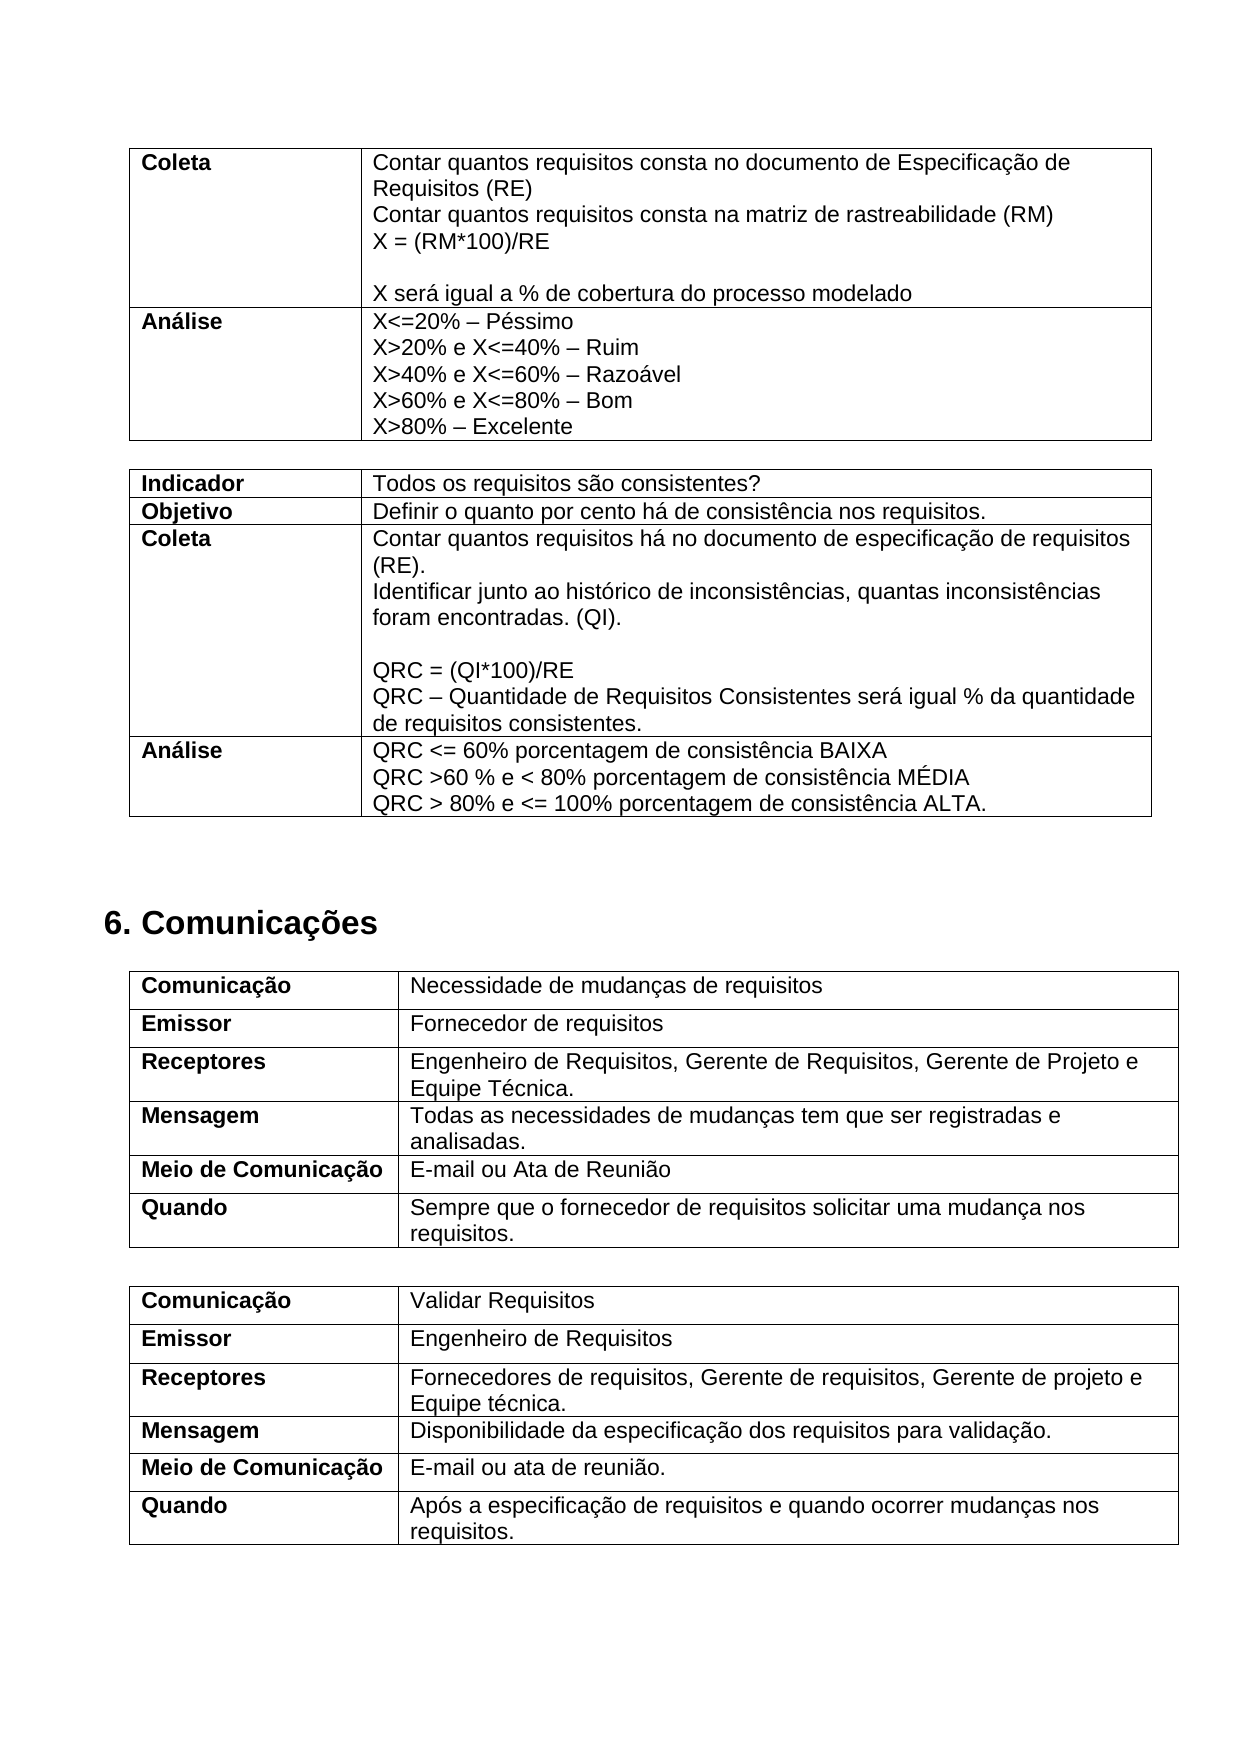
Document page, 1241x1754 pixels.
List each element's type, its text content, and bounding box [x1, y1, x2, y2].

table_cell Fornecedores de requisitos, Gerente de requisitos, Gerente de projeto e Equipe técnica. [399, 1364, 1178, 1416]
table_cell QRC <= 60% porcentagem de consistência BAIXA QRC >60 % e < 80% porcentagem de consistência MÉDIA QRC > 80% e <= 100% porcentagem de consistência ALTA. [362, 737, 1151, 816]
table_cell E-mail ou Ata de Reunião [399, 1156, 1178, 1193]
table_cell Quando [130, 1194, 398, 1247]
table_cell Sempre que o fornecedor de requisitos solicitar uma mudança nos requisitos. [399, 1194, 1178, 1247]
table_header Comunicação [130, 972, 398, 1009]
table_header Todos os requisitos são consistentes? [362, 470, 1151, 497]
table_cell Análise [130, 737, 361, 816]
table_cell Coleta [130, 525, 361, 736]
table_header Indicador [130, 470, 361, 497]
table_cell Meio de Comunicação [130, 1454, 398, 1491]
table_cell Objetivo [130, 498, 361, 524]
table_header Necessidade de mudanças de requisitos [399, 972, 1178, 1009]
table_cell Receptores [130, 1364, 398, 1416]
list Comunicações [103, 903, 1152, 942]
table_cell Fornecedor de requisitos [399, 1010, 1178, 1047]
table_header Validar Requisitos [399, 1287, 1178, 1324]
table_cell Engenheiro de Requisitos, Gerente de Requisitos, Gerente de Projeto e Equipe Técnica. [399, 1048, 1178, 1101]
table_cell Receptores [130, 1048, 398, 1101]
table_cell Todas as necessidades de mudanças tem que ser registradas e analisadas. [399, 1102, 1178, 1154]
table_cell Disponibilidade da especificação dos requisitos para validação. [399, 1417, 1178, 1452]
table_cell Emissor [130, 1325, 398, 1362]
table_cell Definir o quanto por cento há de consistência nos requisitos. [362, 498, 1151, 524]
table_cell Meio de Comunicação [130, 1156, 398, 1193]
table_cell Emissor [130, 1010, 398, 1047]
table_cell Após a especificação de requisitos e quando ocorrer mudanças nos requisitos. [399, 1492, 1178, 1544]
table_cell E-mail ou ata de reunião. [399, 1454, 1178, 1491]
table_cell Mensagem [130, 1102, 398, 1154]
table_cell Análise [130, 308, 361, 439]
table_cell Contar quantos requisitos há no documento de especificação de requisitos (RE). Identificar junto ao histórico de inconsistências, quantas inconsistências foram encontradas. (QI). QRC = (QI*100)/RE QRC – Quantidade de Requisitos Consistentes será igual % da quantidade de requisitos consistentes. [362, 525, 1151, 736]
table_cell Coleta [130, 149, 361, 307]
table_cell X<=20% – Péssimo X>20% e X<=40% – Ruim X>40% e X<=60% – Razoável X>60% e X<=80% – Bom X>80% – Excelente [362, 308, 1151, 439]
table_cell Mensagem [130, 1417, 398, 1452]
table_cell Quando [130, 1492, 398, 1544]
table_header Comunicação [130, 1287, 398, 1324]
table_cell Engenheiro de Requisitos [399, 1325, 1178, 1362]
table_cell Contar quantos requisitos consta no documento de Especificação de Requisitos (RE) Contar quantos requisitos consta na matriz de rastreabilidade (RM) X = (RM*100)/RE X será igual a % de cobertura do processo modelado [362, 149, 1151, 307]
